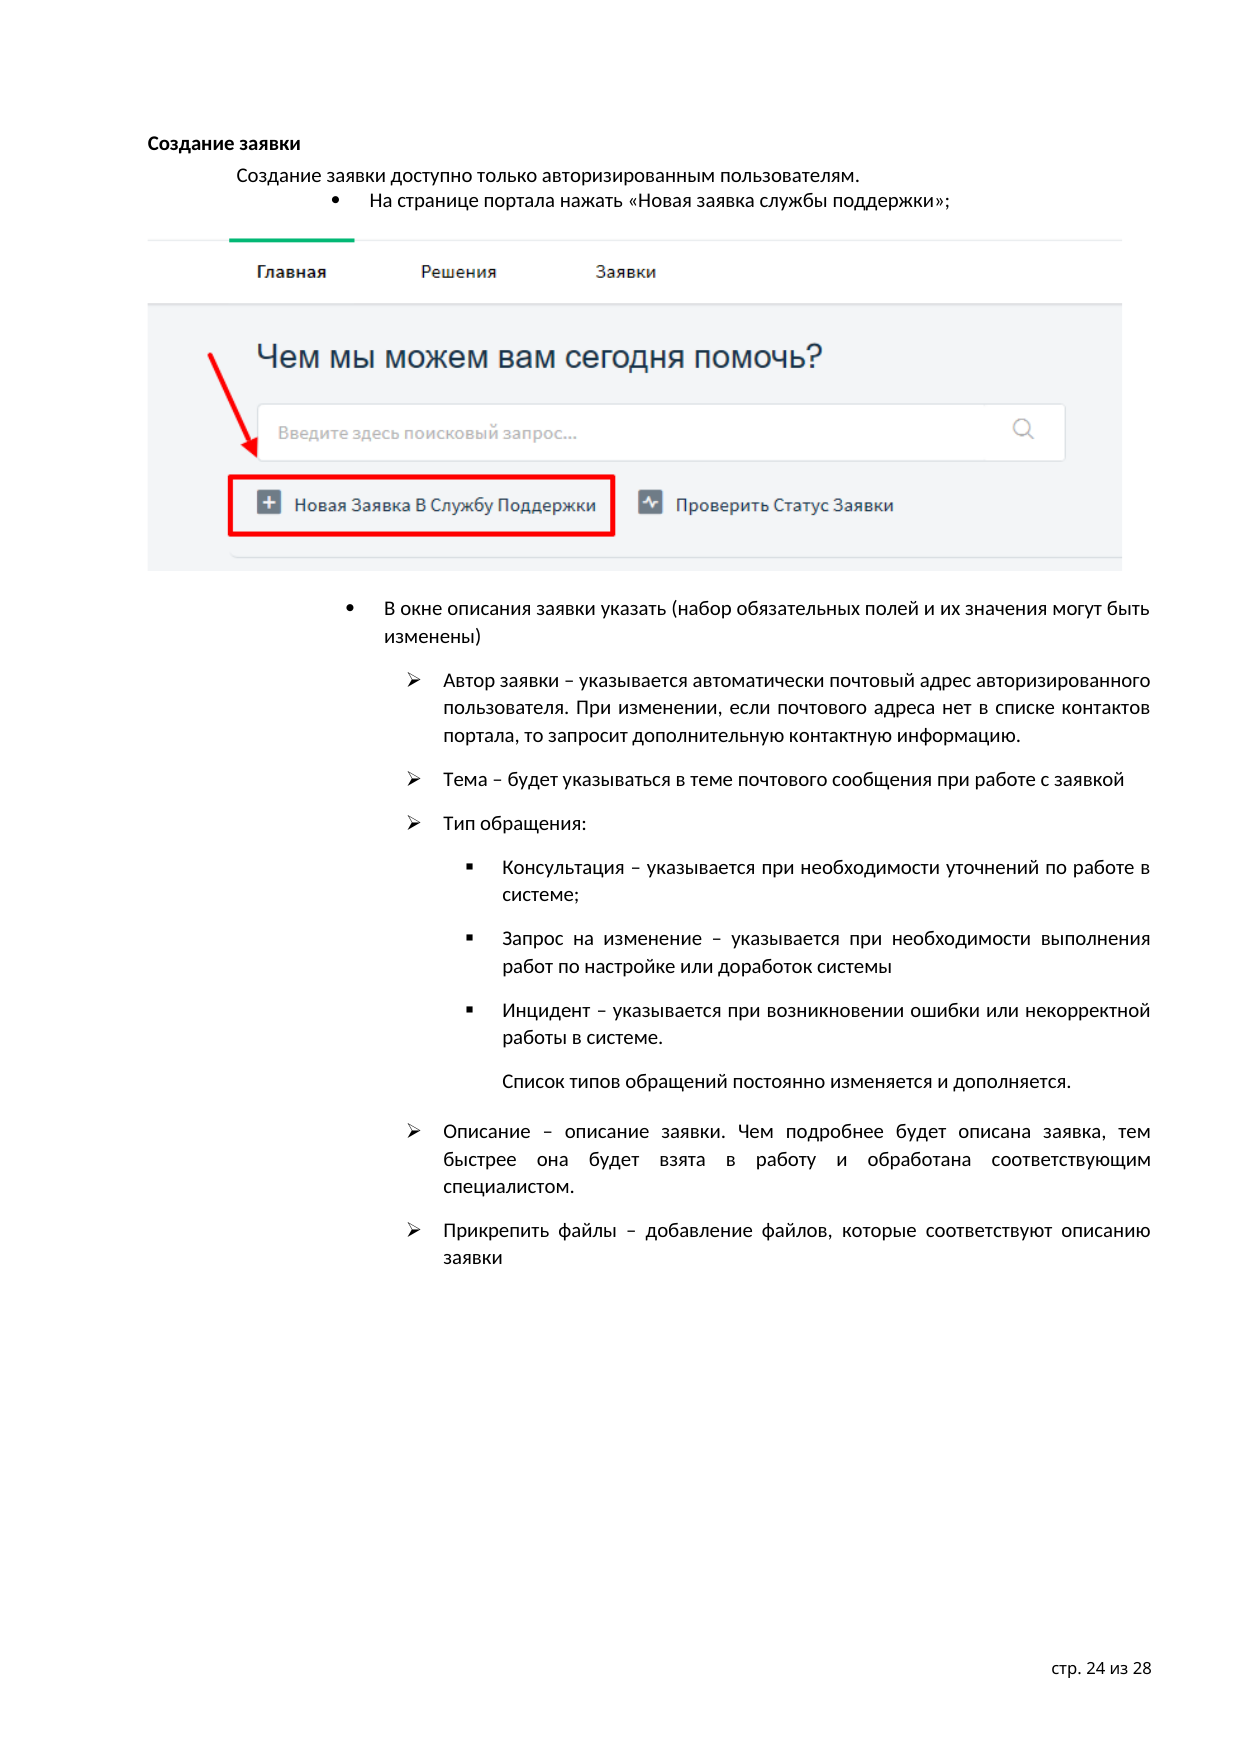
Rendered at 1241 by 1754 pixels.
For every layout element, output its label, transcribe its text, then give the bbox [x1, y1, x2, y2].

list Инцидент – указывается при возникновении ошибки или некорректной работы в системе. [464, 997, 1152, 1050]
list Описание – описание заявки. Чем подробнее будет описана заявка, тем быстрее она будет взята в работу и обработана соответствующим специалистом. [406, 1118, 1152, 1198]
list В окне описания заявки указать (набор обязательных полей и их значения могут быть изменены) [346, 596, 1152, 648]
list Запрос на изменение – указывается при необходимости выполнения работ по настройке или доработок системы [464, 925, 1152, 978]
picture [147, 231, 1123, 571]
list Автор заявки – указывается автоматически почтовый адрес авторизированного пользователя. При изменении, если почтового адреса нет в списке контактов портала, то запросит дополнительную контактную информацию. [406, 667, 1152, 747]
subtitle Создание заявки [148, 131, 1152, 156]
list На странице портала нажать «Новая заявка службы поддержки»; [332, 188, 1152, 213]
list Прикрепить файлы – добавление файлов, которые соответствуют описанию заявки [406, 1217, 1152, 1270]
text Создание заявки доступно только авторизированным пользователям. [148, 162, 1152, 188]
list Тип обращения: [406, 810, 1152, 835]
list Тема – будет указываться в теме почтового сообщения при работе с заявкой [406, 766, 1152, 791]
list Список типов обращений постоянно изменяется и дополняется. [502, 1068, 1152, 1094]
list Консультация – указывается при необходимости уточнений по работе в системе; [464, 854, 1152, 907]
